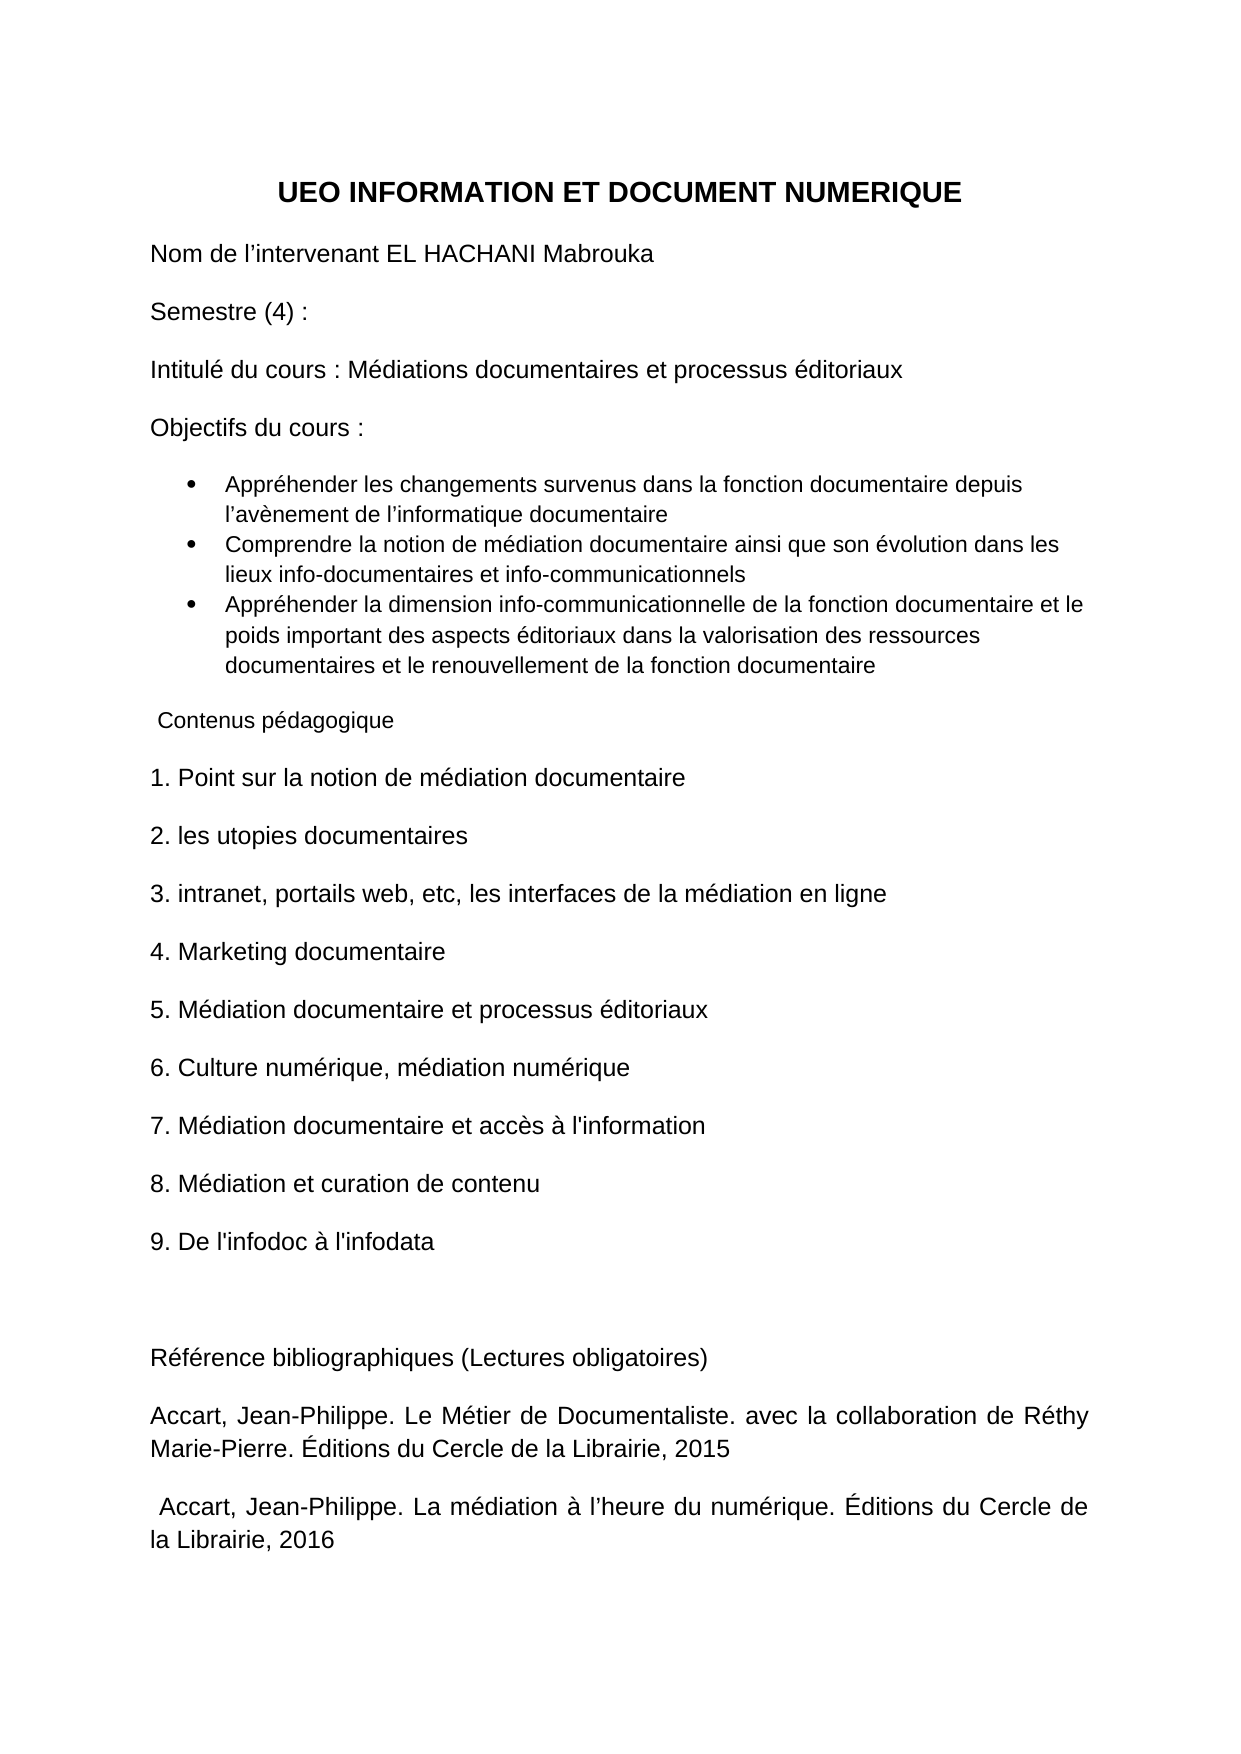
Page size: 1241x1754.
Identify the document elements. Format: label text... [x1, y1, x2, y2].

text UEO INFORMATION ET DOCUMENT NUMERIQUE [150, 175, 1090, 208]
text Accart, Jean-Philippe. Le Métier de Documentaliste. avec la collaboration de Réthy Marie-Pierre. Éditions du Cercle de la Librairie, 2015 [150, 1401, 1090, 1463]
subtitle Référence bibliographiques (Lectures obligatoires) [150, 1343, 1090, 1372]
text Contenus pédagogique [150, 707, 1090, 733]
subtitle 7. Médiation documentaire et accès à l'information [150, 1111, 1090, 1139]
text Accart, Jean-Philippe. La médiation à l’heure du numérique. Éditions du Cercle de la Librairie, 2016 [150, 1492, 1090, 1554]
subtitle 4. Marketing documentaire [150, 937, 1090, 966]
list Comprendre la notion de médiation documentaire ainsi que son évolution dans les lieux info-documentaires et info-communicationnels [187, 531, 1090, 588]
subtitle 1. Point sur la notion de médiation documentaire [150, 763, 1090, 791]
subtitle Intitulé du cours : Médiations documentaires et processus éditoriaux [150, 354, 1090, 383]
subtitle Semestre (4) : [150, 297, 1090, 325]
subtitle 9. De l'infodoc à l'infodata [150, 1227, 1090, 1256]
subtitle 2. les utopies documentaires [150, 821, 1090, 849]
subtitle 8. Médiation et curation de contenu [150, 1169, 1090, 1198]
list Appréhender les changements survenus dans la fonction documentaire depuis l’avènement de l’informatique documentaire [187, 471, 1090, 527]
subtitle Objectifs du cours : [150, 413, 1090, 441]
subtitle 3. intranet, portails web, etc, les interfaces de la médiation en ligne [150, 879, 1090, 907]
subtitle 5. Médiation documentaire et processus éditoriaux [150, 995, 1090, 1023]
subtitle 6. Culture numérique, médiation numérique [150, 1053, 1090, 1082]
list Appréhender la dimension info-communicationnelle de la fonction documentaire et le poids important des aspects éditoriaux dans la valorisation des ressources documentaires et le renouvellement de la fonction documentaire [187, 591, 1090, 678]
subtitle Nom de l’intervenant EL HACHANI Mabrouka [150, 238, 1090, 267]
